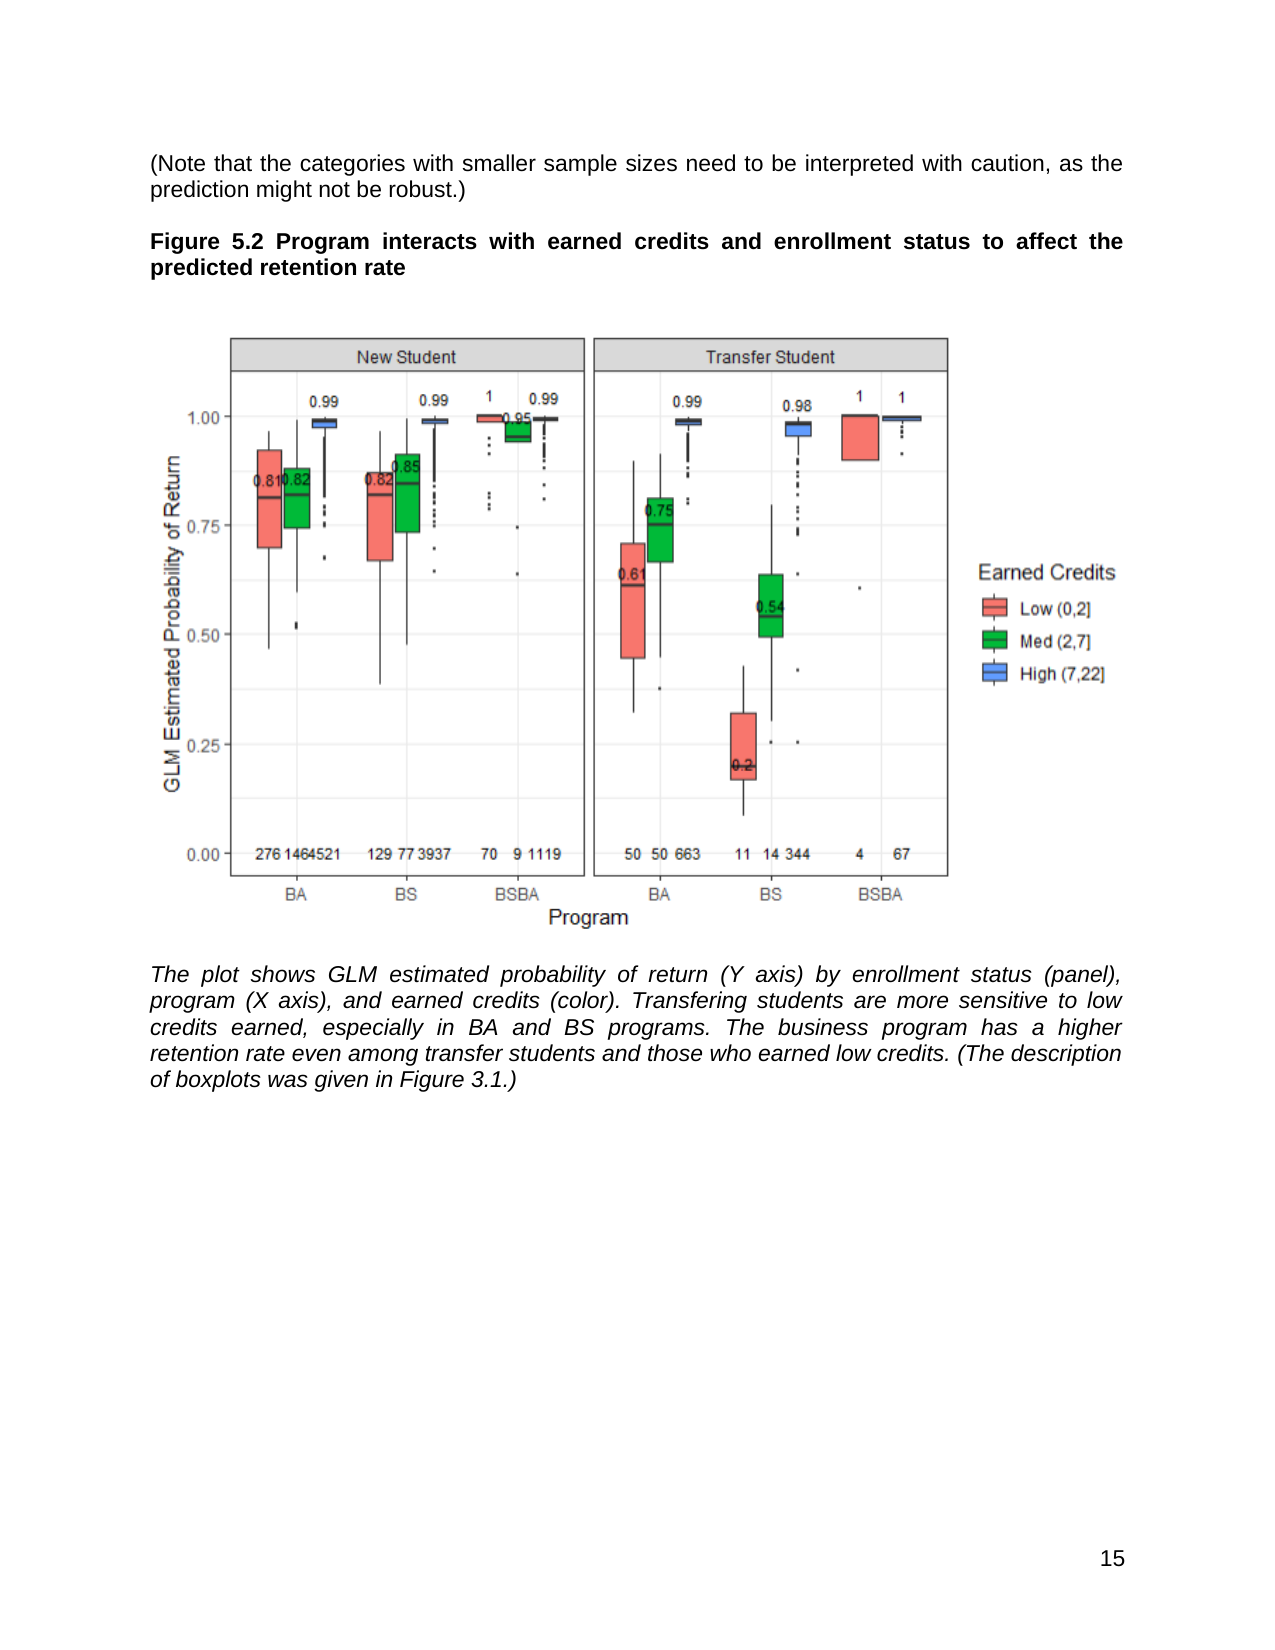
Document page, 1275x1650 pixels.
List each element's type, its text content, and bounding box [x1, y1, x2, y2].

text Figure 5.2 Program interacts with earned credits and enrollment status to affect the predicted retention rate [150, 228, 1125, 280]
text The plot shows GLM estimated probability of return (Y axis) by enrollment status (panel), program (X axis), and earned credits (color). Transfering students are more sensitive to low credits earned, especially in BA and BS programs. The business program has a higher retention rate even among transfer students and those who earned low credits. (The description of boxplots was given in Figure 3.1.) [150, 961, 1125, 1093]
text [150, 150, 1125, 203]
picture [150, 331, 1125, 936]
